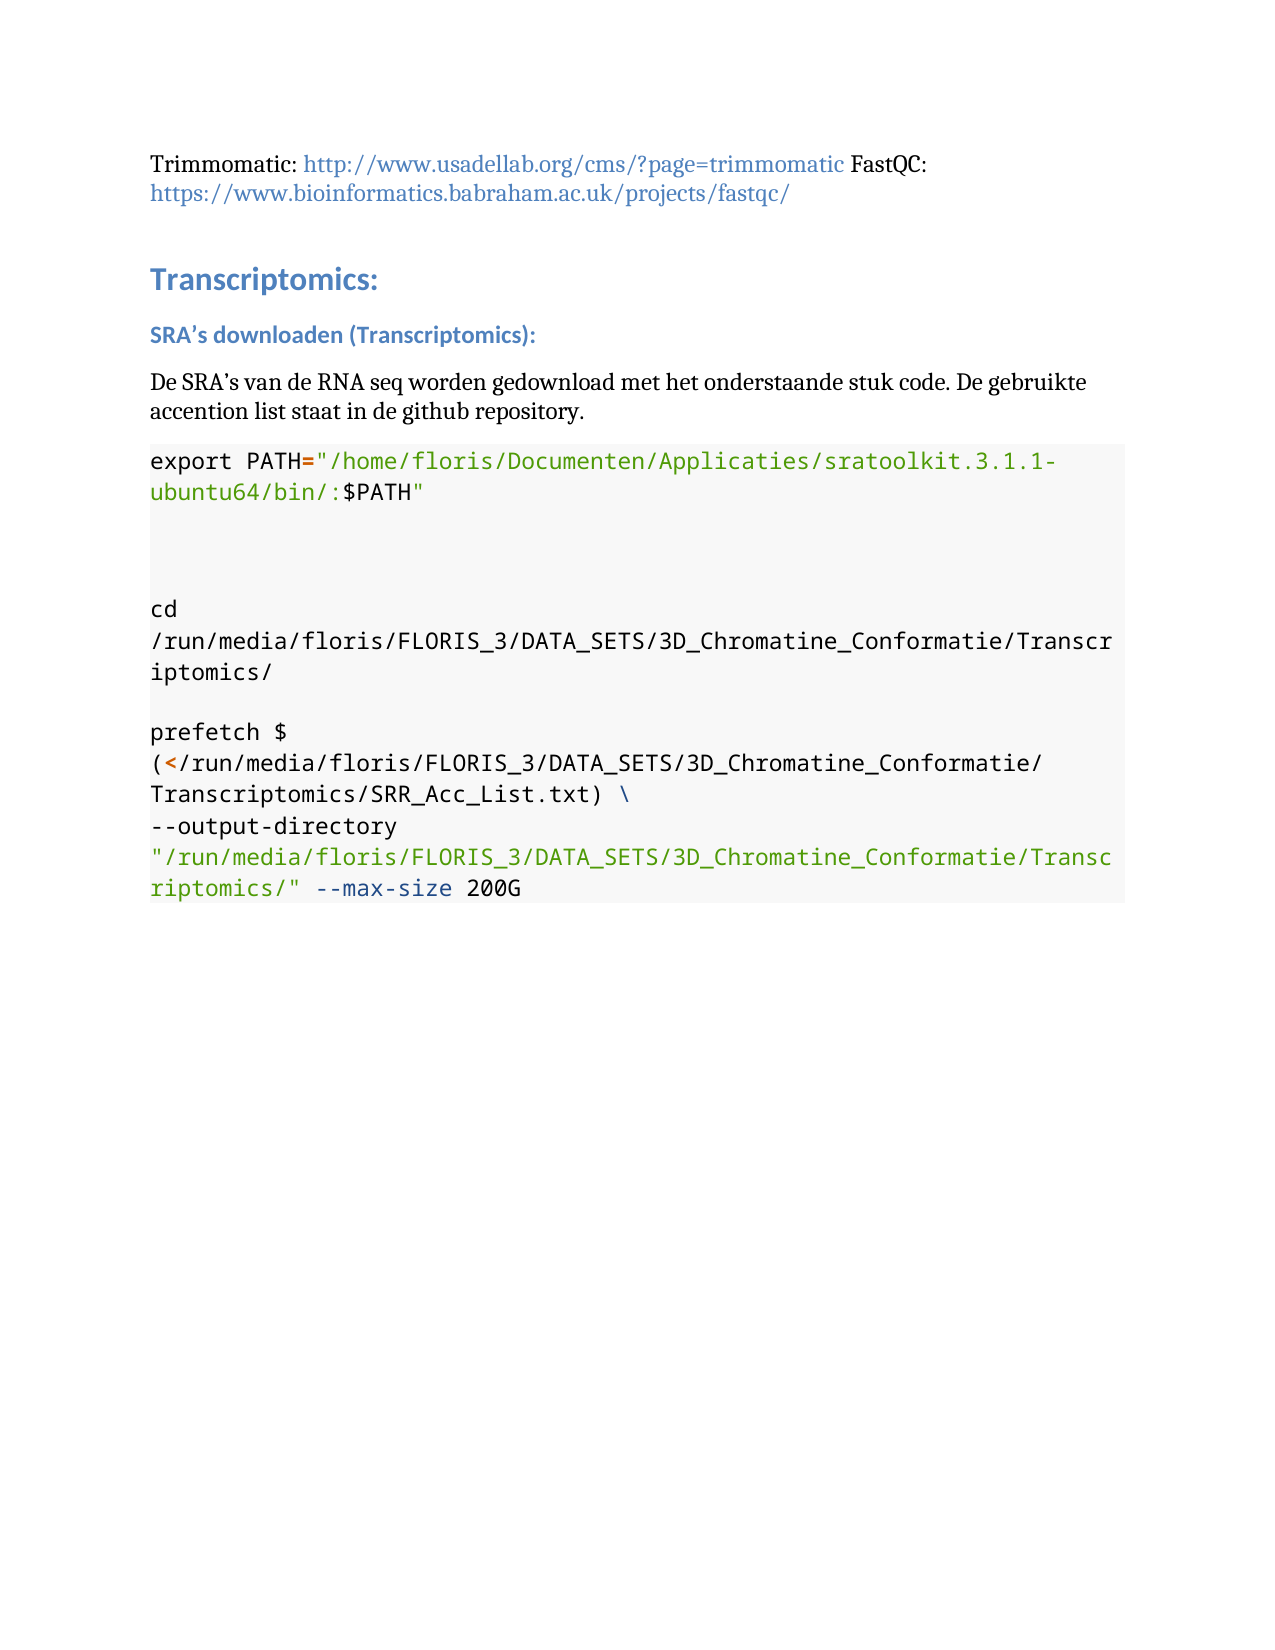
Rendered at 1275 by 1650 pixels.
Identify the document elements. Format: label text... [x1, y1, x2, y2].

subtitle SRA’s downloaden (Transcriptomics): [150, 319, 1125, 349]
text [150, 150, 1125, 207]
subtitle Transcriptomics: [150, 257, 1125, 298]
text export PATH="/home/floris/Documenten/Applicaties/sratoolkit.3.1.1-ubuntu64/bin/:$PATH" cd /run/media/floris/FLORIS_3/DATA_SETS/3D_Chromatine_Conformatie/Transcriptomics/ prefetch $(</run/media/floris/FLORIS_3/DATA_SETS/3D_Chromatine_Conformatie/Transcriptomics/SRR_Acc_List.txt) \ --output-directory "/run/media/floris/FLORIS_3/DATA_SETS/3D_Chromatine_Conformatie/Transcriptomics/" --max-size 200G [150, 444, 1125, 903]
text De SRA’s van de RNA seq worden gedownload met het onderstaande stuk code. De gebruikte accention list staat in de github repository. [150, 368, 1125, 426]
